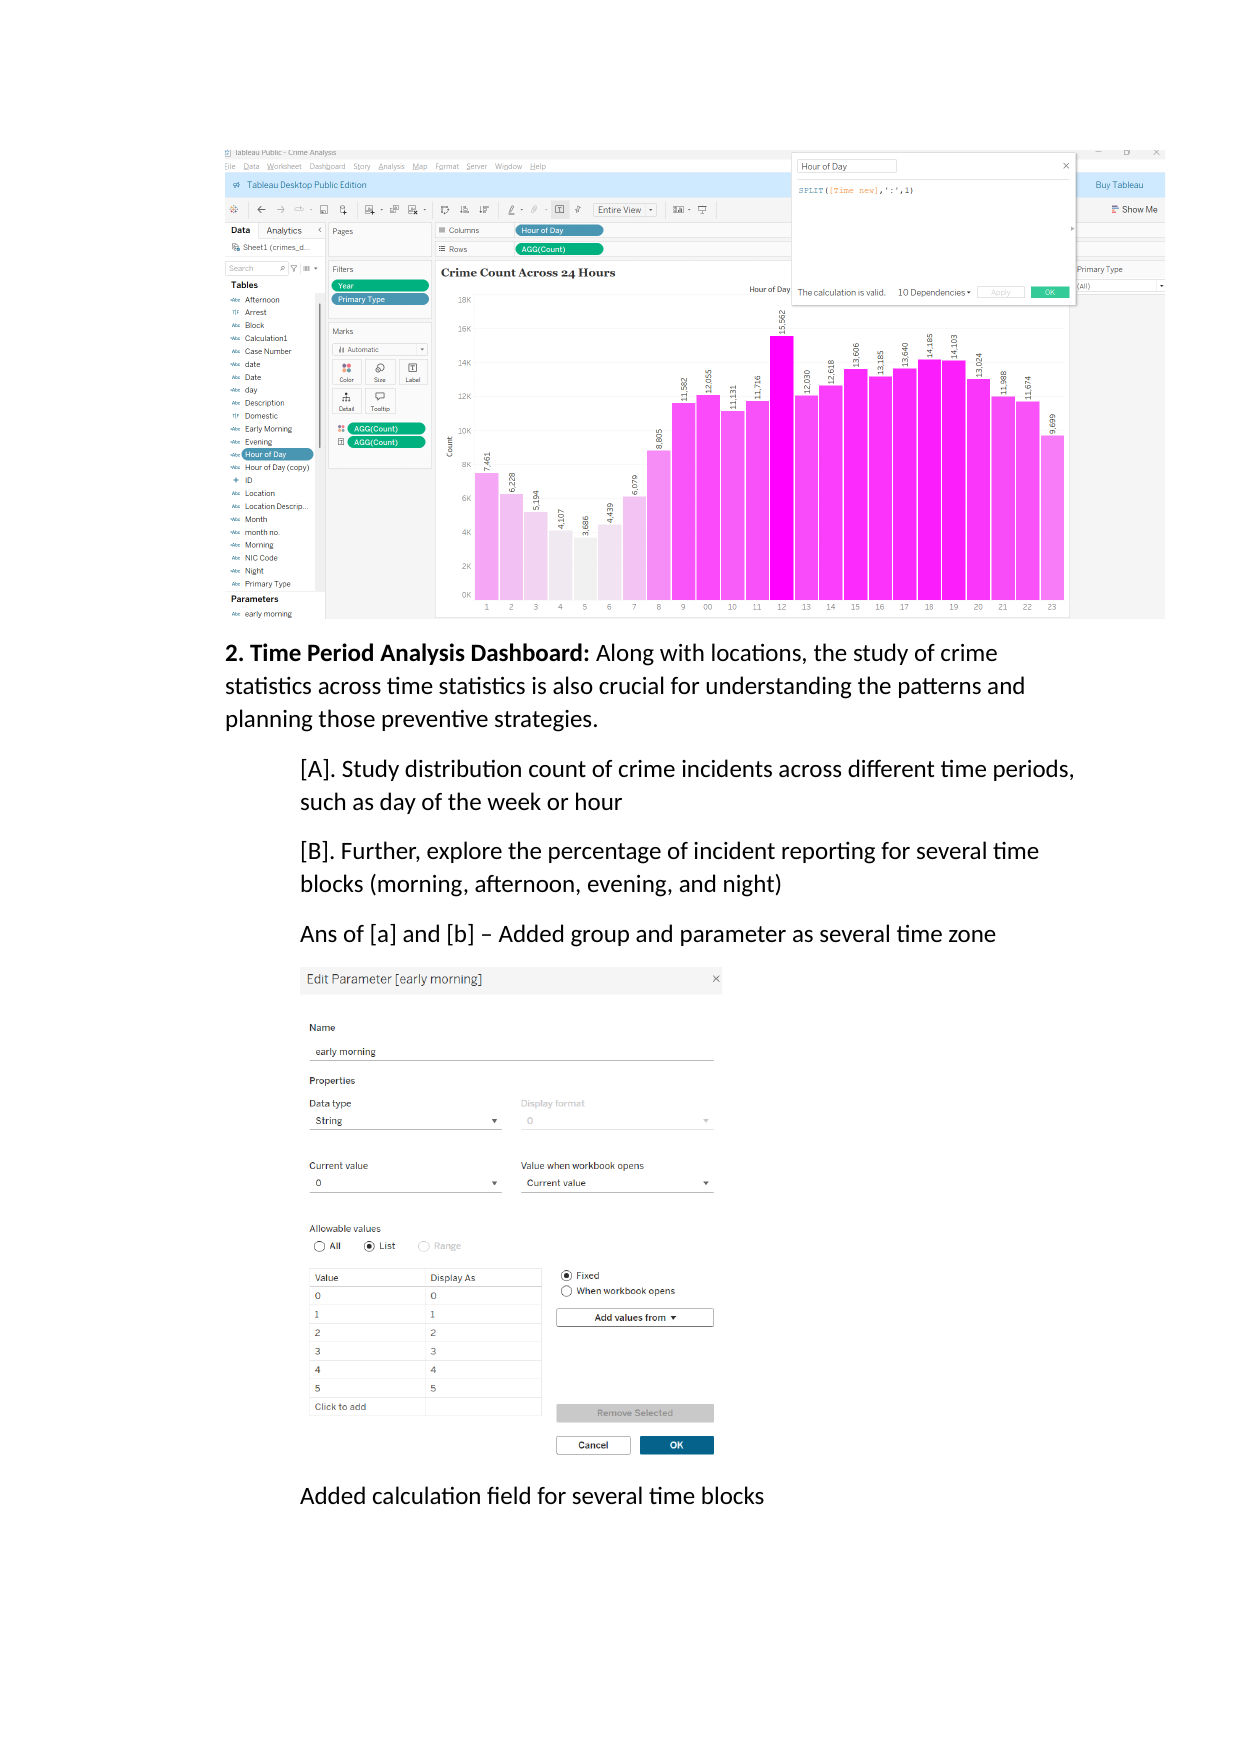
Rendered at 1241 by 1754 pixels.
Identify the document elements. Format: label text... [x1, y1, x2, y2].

text 2. Time Period Analysis Dashboard: Along with locations, the study of crime statistics across time statistics is also crucial for understanding the patterns and planning those preventive strategies. [225, 637, 1090, 734]
picture [300, 967, 723, 1461]
text Ans of [a] and [b] – Added group and parameter as several time zone [300, 918, 1090, 948]
text Added calculation field for several time blocks [300, 1480, 1090, 1510]
text [B]. Further, explore the percentage of incident reporting for several time blocks (morning, afternoon, evening, and night) [300, 835, 1090, 899]
picture [225, 150, 1166, 619]
text [A]. Study distribution count of crime incidents across different time periods, such as day of the week or hour [300, 753, 1090, 816]
